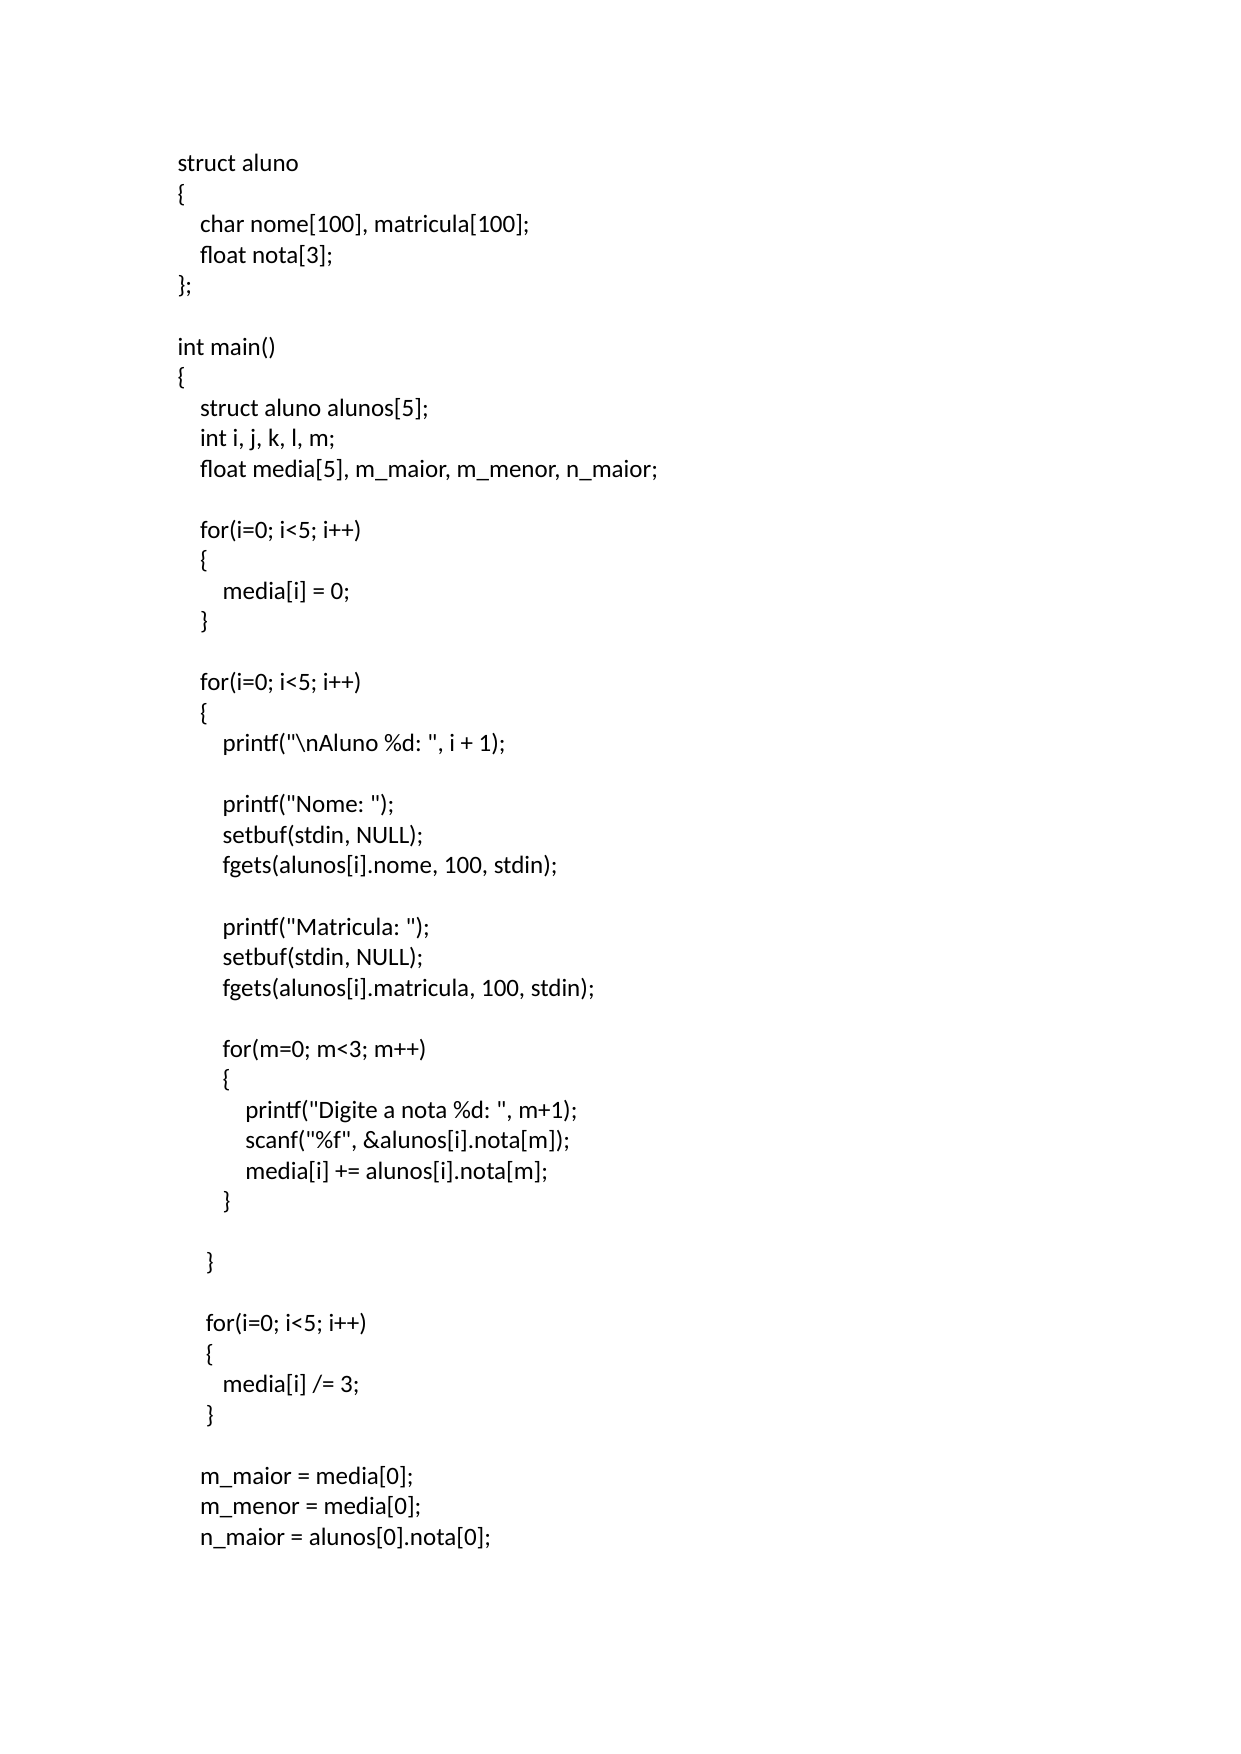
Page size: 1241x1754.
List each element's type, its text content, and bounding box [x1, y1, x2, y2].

text for(i=0; i<5; i++) [177, 666, 1063, 697]
text printf("Digite a nota %d: ", m+1); [177, 1094, 1063, 1124]
text for(i=0; i<5; i++) [177, 1307, 1063, 1338]
text media[i] += alunos[i].nota[m]; [177, 1155, 1063, 1185]
text int i, j, k, l, m; [177, 422, 1063, 453]
text float media[5], m_maior, m_menor, n_maior; [177, 453, 1063, 483]
text scanf("%f", &alunos[i].nota[m]); [177, 1124, 1063, 1155]
text printf("Matricula: "); [177, 911, 1063, 941]
text struct aluno alunos[5]; [177, 392, 1063, 422]
text m_maior = media[0]; [177, 1460, 1063, 1491]
text media[i] /= 3; [177, 1368, 1063, 1399]
text fgets(alunos[i].nome, 100, stdin); [177, 849, 1063, 880]
text }; [177, 270, 1063, 300]
text m_menor = media[0]; [177, 1491, 1063, 1521]
text for(m=0; m<3; m++) [177, 1033, 1063, 1063]
text media[i] = 0; [177, 575, 1063, 605]
text printf("\nAluno %d: ", i + 1); [177, 727, 1063, 758]
text { [177, 178, 1063, 209]
text setbuf(stdin, NULL); [177, 941, 1063, 972]
text fgets(alunos[i].matricula, 100, stdin); [177, 972, 1063, 1002]
text char nome[100], matricula[100]; [177, 209, 1063, 239]
text n_maior = alunos[0].nota[0]; [177, 1521, 1063, 1552]
text { [177, 361, 1063, 392]
text struct aluno [177, 148, 1063, 178]
text { [177, 697, 1063, 727]
text } [177, 605, 1063, 636]
text } [177, 1246, 1063, 1277]
text printf("Nome: "); [177, 788, 1063, 819]
text { [177, 544, 1063, 575]
text int main() [177, 331, 1063, 361]
text } [177, 1185, 1063, 1216]
text } [177, 1399, 1063, 1429]
text for(i=0; i<5; i++) [177, 514, 1063, 544]
text { [177, 1338, 1063, 1368]
text setbuf(stdin, NULL); [177, 819, 1063, 849]
text float nota[3]; [177, 239, 1063, 270]
text { [177, 1063, 1063, 1094]
